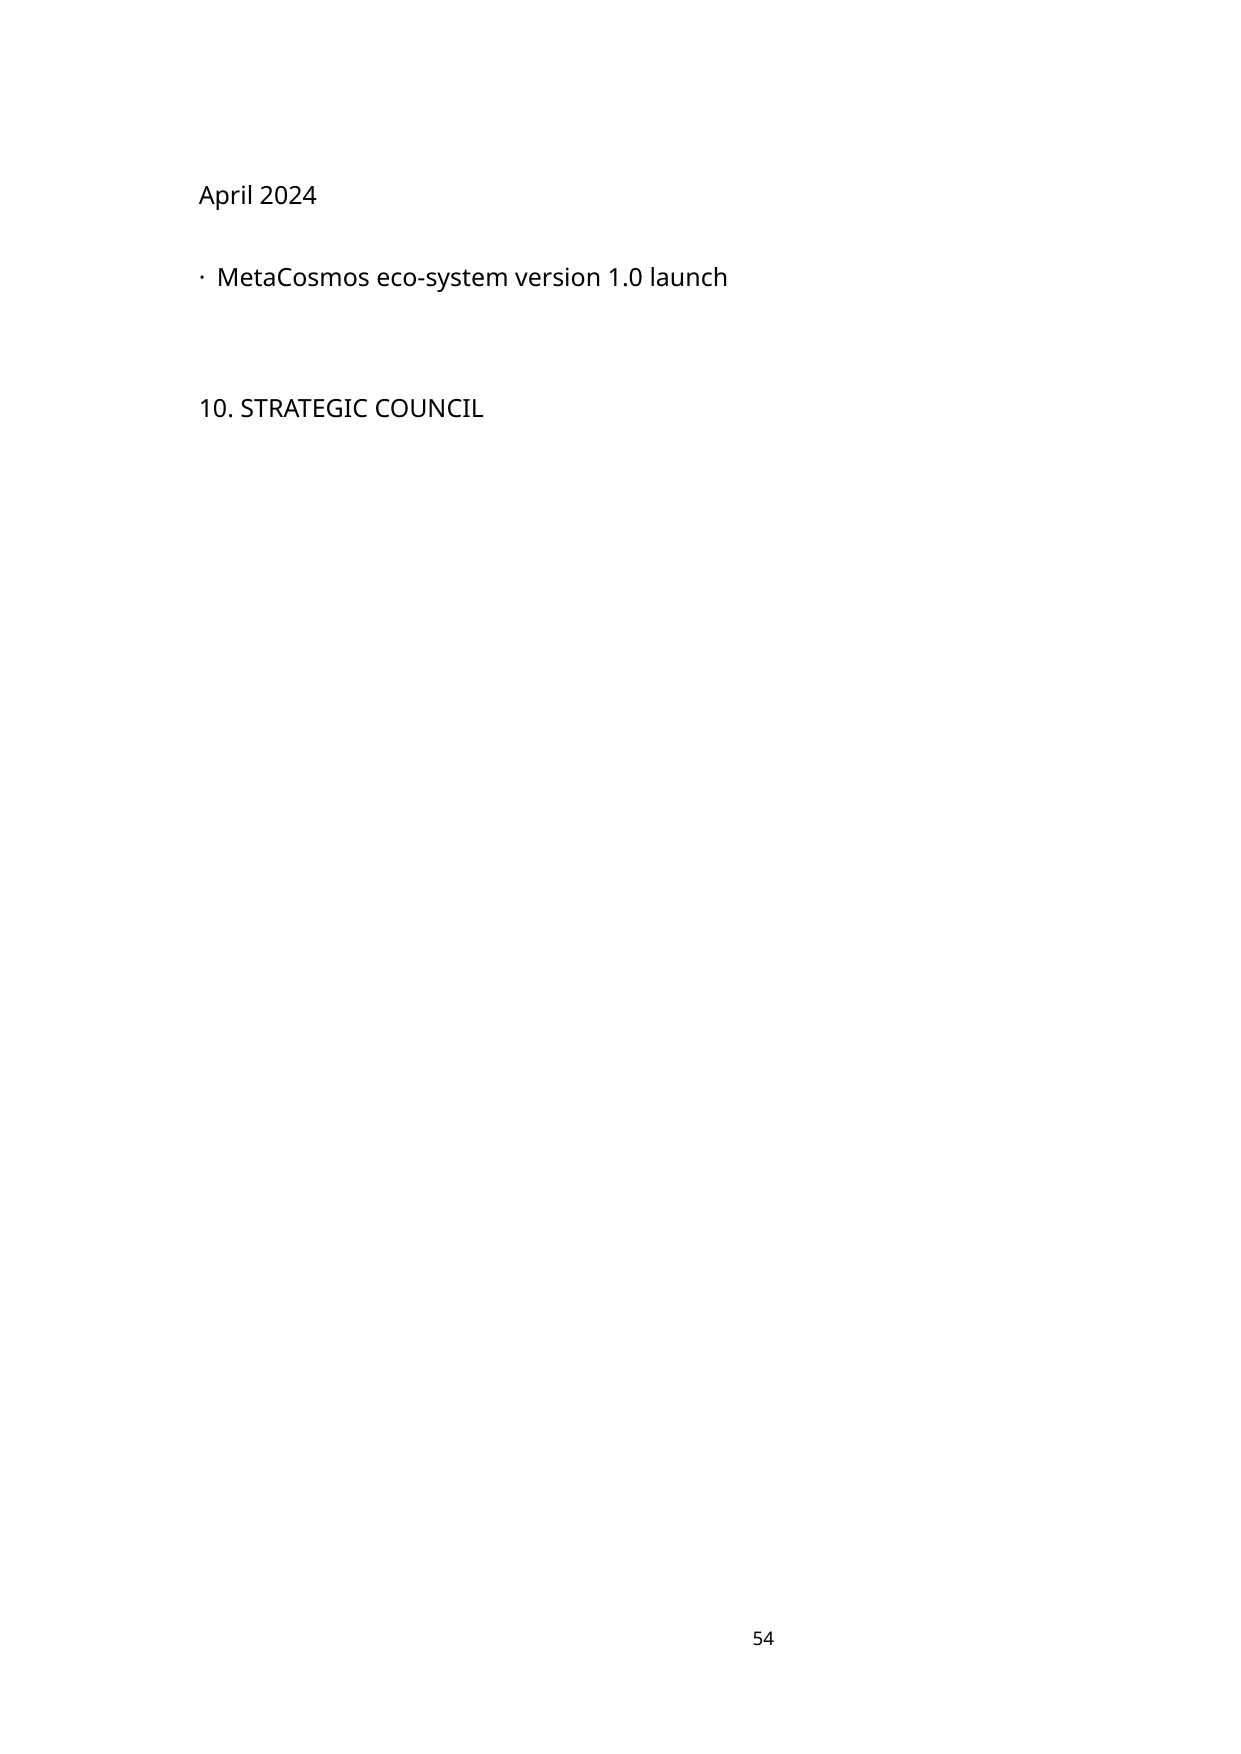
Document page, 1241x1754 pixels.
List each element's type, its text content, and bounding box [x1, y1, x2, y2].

text 10. STRATEGIC COUNCIL [198, 375, 1053, 440]
list MetaCosmos eco-system version 1.0 launch [198, 244, 1053, 309]
list April 2024 [198, 162, 1053, 227]
